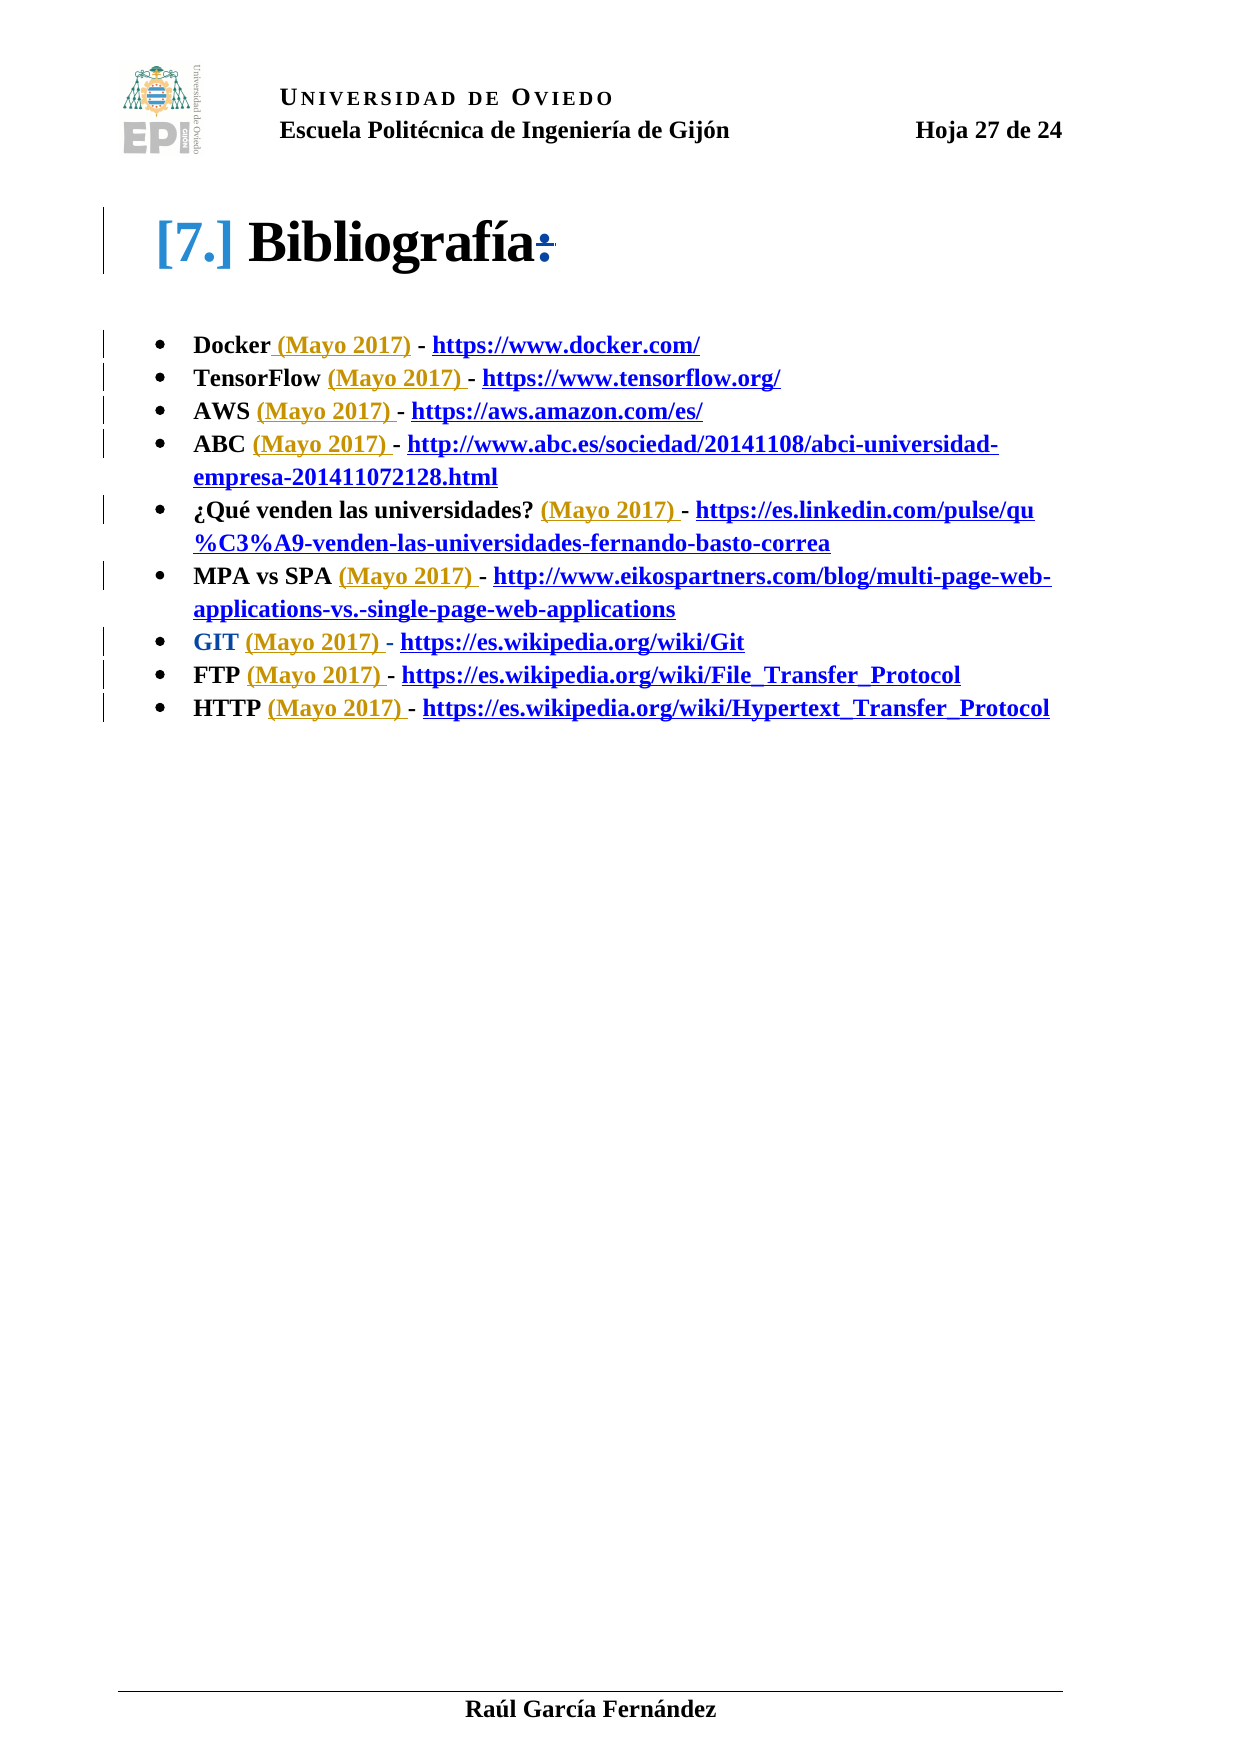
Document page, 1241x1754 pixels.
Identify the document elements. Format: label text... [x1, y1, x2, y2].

list GIT - https://es.wikipedia.org/wiki/Git [156, 627, 1063, 656]
list Docker - https://www.docker.com/ [156, 330, 1063, 358]
list ABC - http://www.abc.es/sociedad/20141108/abci-universidad-empresa-201411072128.html [156, 429, 1063, 491]
list MPA vs SPA - http://www.eikospartners.com/blog/multi-page-web-applications-vs.-single-page-web-applications [156, 561, 1063, 623]
list TensorFlow - https://www.tensorflow.org/ [156, 363, 1063, 391]
subtitle Bibliografía [156, 207, 1063, 274]
list ¿Qué venden las universidades? - https://es.linkedin.com/pulse/qu%C3%A9-venden-las-universidades-fernando-basto-correa [156, 495, 1063, 557]
list FTP - https://es.wikipedia.org/wiki/File_Transfer_Protocol [156, 660, 1063, 689]
list AWS - https://aws.amazon.com/es/ [156, 396, 1063, 424]
list HTTP - https://es.wikipedia.org/wiki/Hypertext_Transfer_Protocol [156, 693, 1063, 722]
picture [118, 61, 204, 157]
